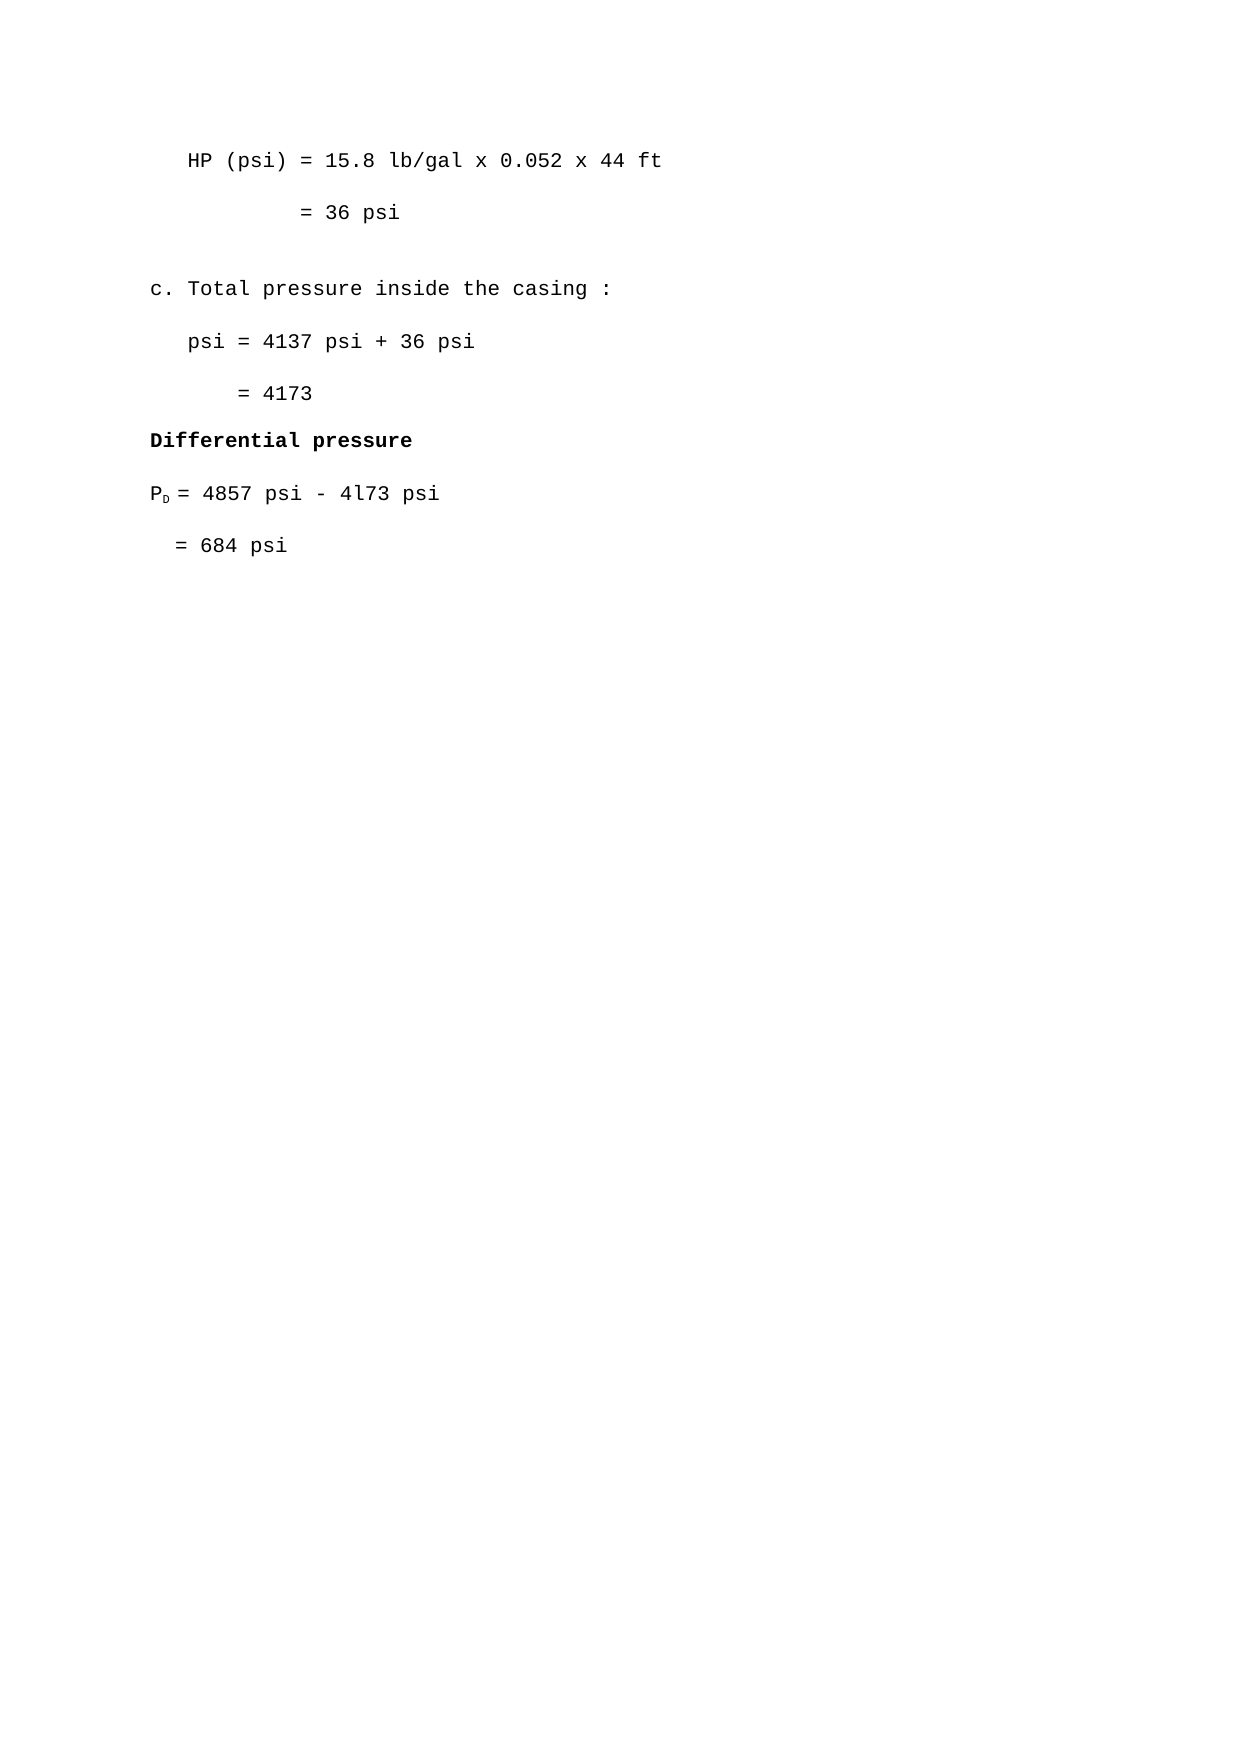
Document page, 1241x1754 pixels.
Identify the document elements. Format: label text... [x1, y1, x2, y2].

text c. Total pressure inside the casing : [150, 278, 1090, 331]
text = 684 psi [150, 535, 1090, 588]
text PD = 4857 psi - 4l73 psi [150, 483, 1090, 535]
text Differential pressure [150, 431, 1090, 483]
text HP (psi) = 15.8 lb/gal x 0.052 x 44 ft [150, 150, 1090, 202]
text psi = 4137 psi + 36 psi [150, 331, 1090, 383]
text = 36 psi [150, 202, 1090, 255]
text = 4173 [150, 383, 1090, 407]
